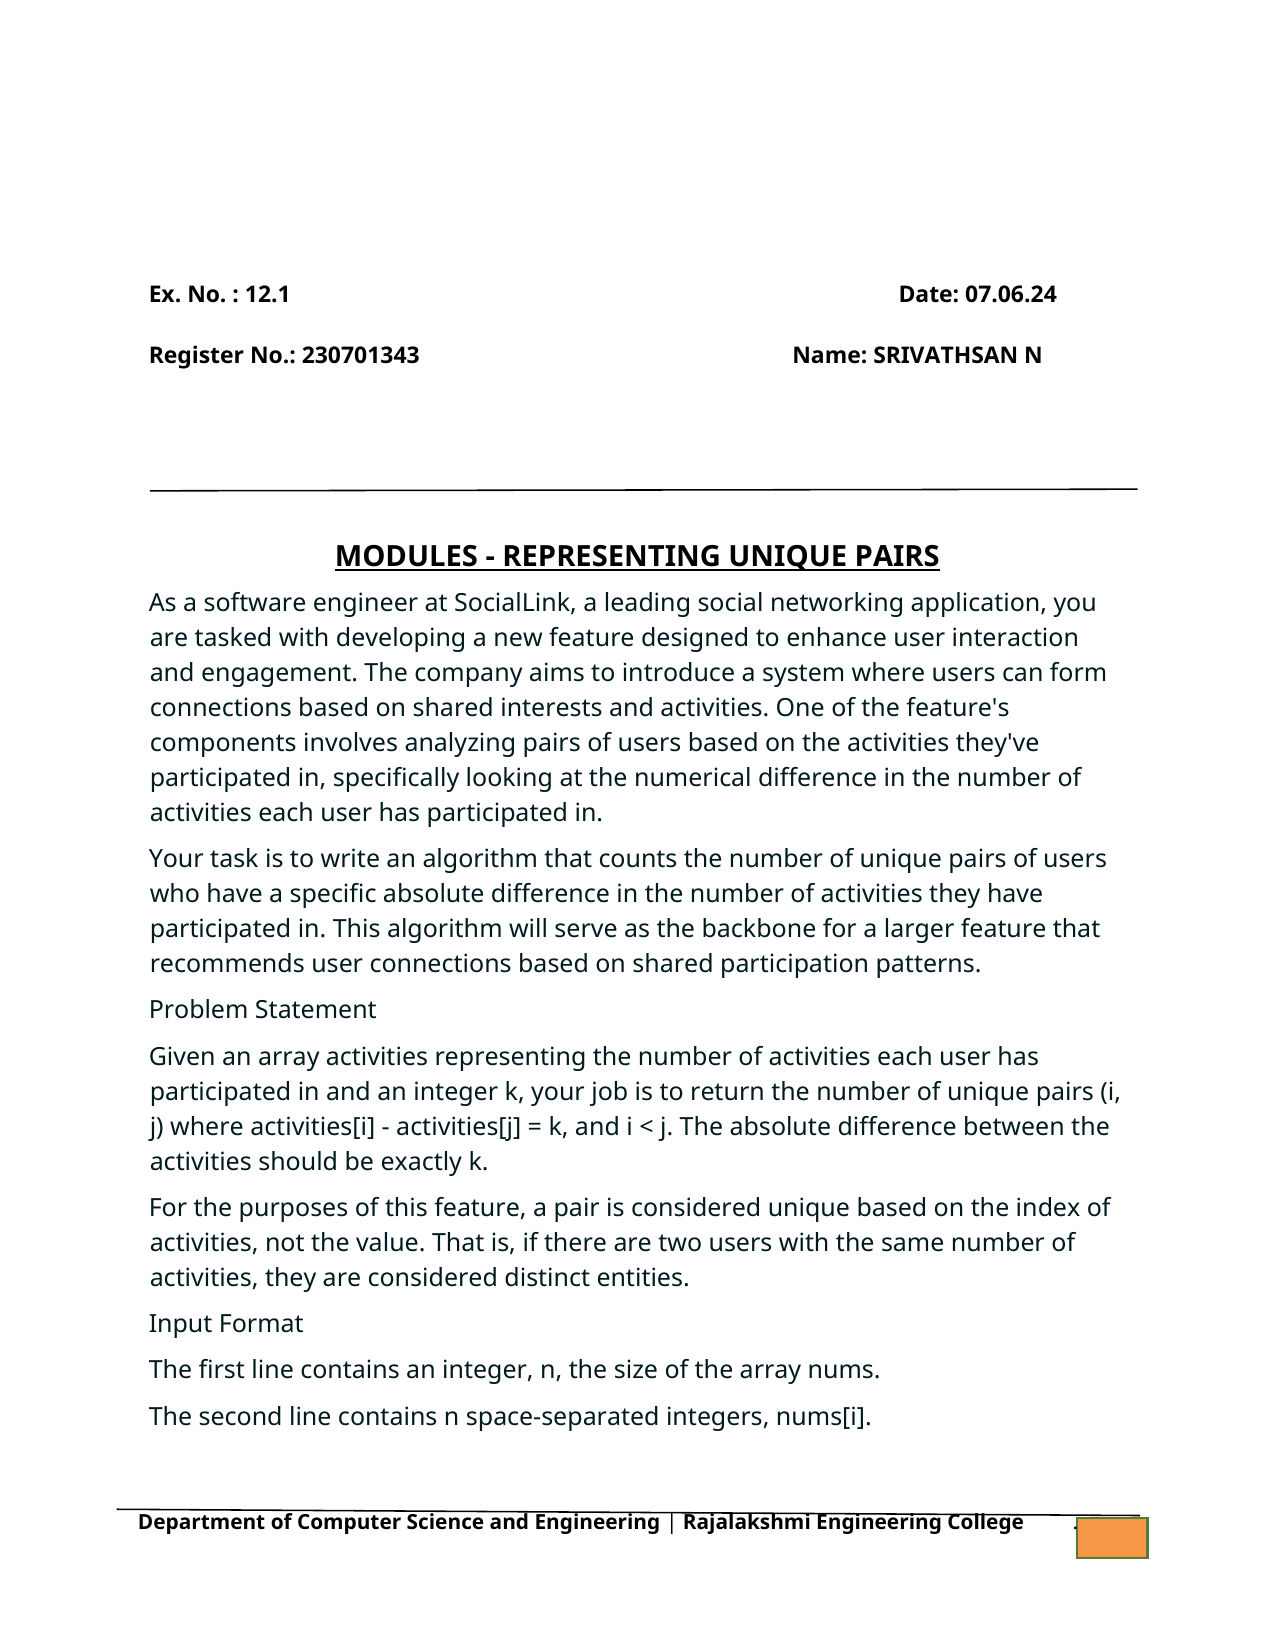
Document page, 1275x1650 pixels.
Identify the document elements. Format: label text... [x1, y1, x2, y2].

text Input Format [148, 1306, 1129, 1340]
text As a software engineer at SocialLink, a leading social networking application, you are tasked with developing a new feature designed to enhance user interaction and engagement. The company aims to introduce a system where users can form connections based on shared interests and activities. One of the feature's components involves analyzing pairs of users based on the activities they've participated in, specifically looking at the numerical difference in the number of activities each user has participated in. [148, 584, 1129, 828]
text Given an array activities representing the number of activities each user has participated in and an integer k, your job is to return the number of unique pairs (i, j) where activities[i] - activities[j] = k, and i < j. The absolute difference between the activities should be exactly k. [148, 1038, 1129, 1177]
text Register No.: 230701343 Name: SRIVATHSAN N [148, 338, 1132, 370]
subtitle MODULES - REPRESENTING UNIQUE PAIRS [150, 536, 1124, 575]
text Ex. No. : 12.1 Date: 07.06.24 [148, 277, 1132, 309]
text Your task is to write an algorithm that counts the number of unique pairs of users who have a specific absolute difference in the number of activities they have participated in. This algorithm will serve as the backbone for a larger feature that recommends user connections based on shared participation patterns. [148, 841, 1129, 980]
text For the purposes of this feature, a pair is considered unique based on the index of activities, not the value. That is, if there are two users with the same number of activities, they are considered distinct entities. [148, 1189, 1129, 1293]
text The second line contains n space-separated integers, nums[i]. [148, 1398, 1129, 1432]
text The first line contains an integer, n, the size of the array nums. [148, 1352, 1129, 1386]
text Problem Statement [148, 992, 1129, 1026]
